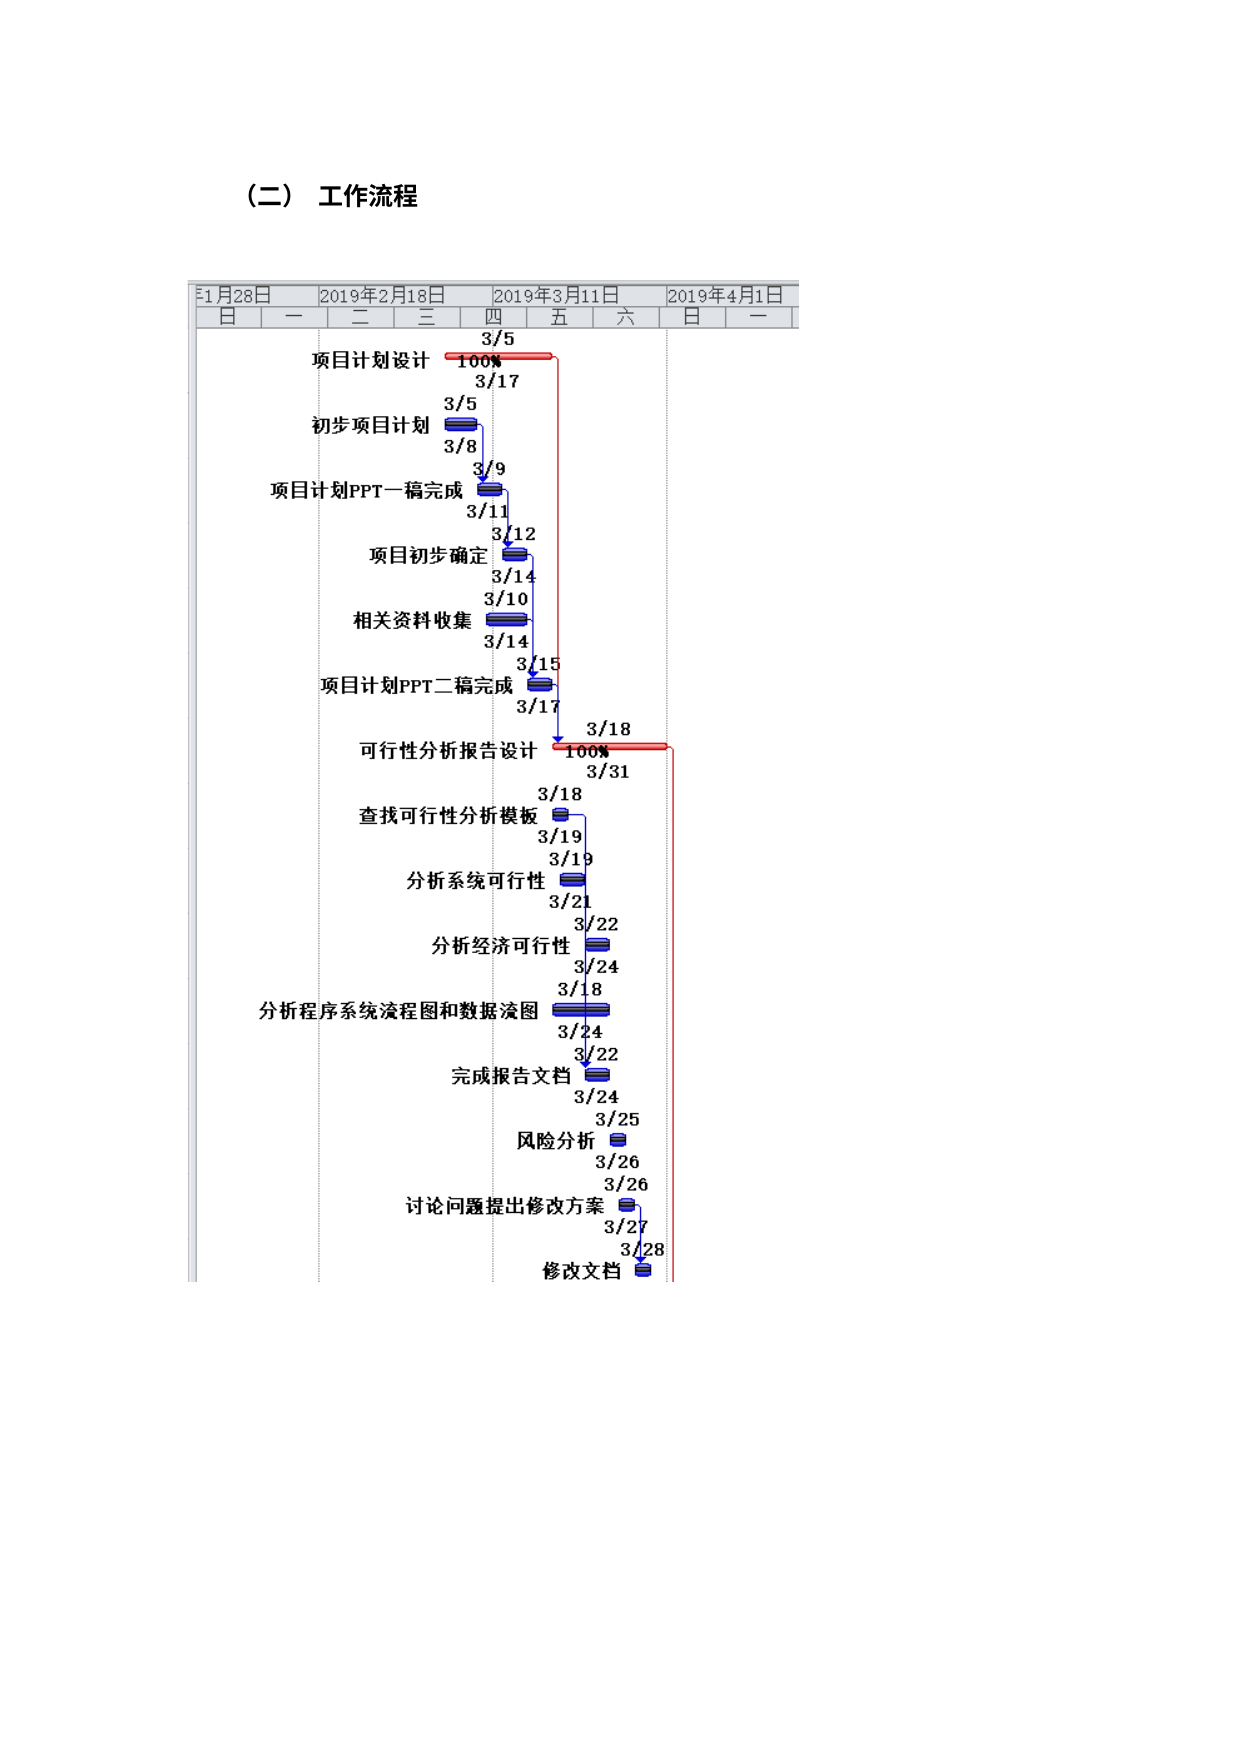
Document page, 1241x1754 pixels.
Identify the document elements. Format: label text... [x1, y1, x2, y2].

picture [187, 280, 799, 1282]
subtitle 工作流程 [232, 162, 1053, 227]
